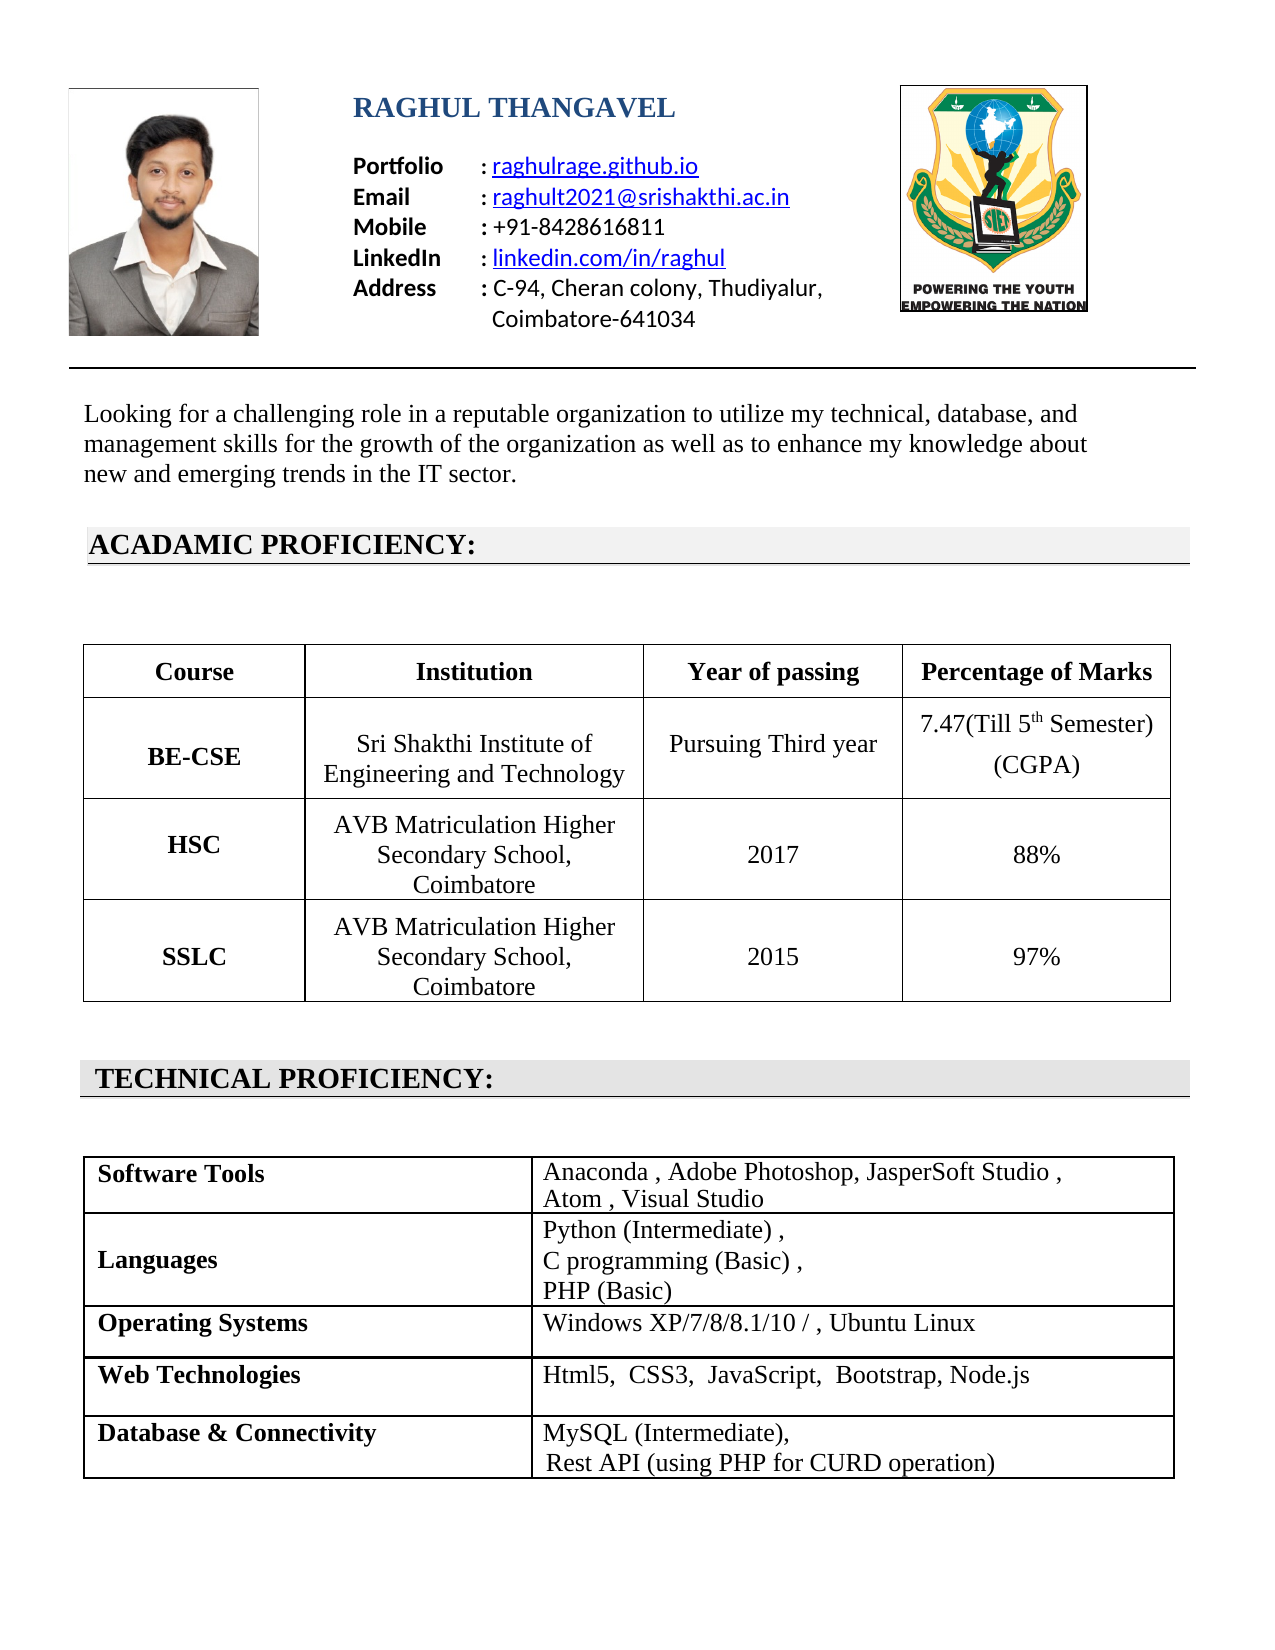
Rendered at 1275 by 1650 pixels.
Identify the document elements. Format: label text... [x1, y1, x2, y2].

table_cell AVB Matriculation Higher Secondary School, Coimbatore [306, 799, 643, 899]
table_cell Sri Shakthi Institute of Engineering and Technology [306, 698, 643, 798]
table_cell Languages [85, 1214, 531, 1305]
table_cell HSC [84, 799, 304, 899]
table_cell 2015 [644, 900, 902, 1001]
table_cell SSLC [84, 900, 304, 1001]
table_cell Html5, CSS3, JavaScript, Bootstrap, Node.js [533, 1359, 1173, 1414]
table_header Year of passing [644, 645, 902, 697]
picture [901, 86, 1086, 310]
table_header Software Tools [85, 1158, 531, 1212]
table_cell Windows XP/7/8/8.1/10 / , Ubuntu Linux [533, 1307, 1173, 1356]
picture [68, 88, 259, 336]
table_cell Database & Connectivity [85, 1417, 531, 1477]
text Looking for a challenging role in a reputable organization to utilize my technical, database, and management skills for the growth of the organization as well as to enhance my knowledge about new and emerging trends in the IT sector. [83, 398, 1127, 488]
table_cell Pursuing Third year [644, 698, 902, 798]
table_cell MySQL (Intermediate), Rest API (using PHP for CURD operation) [533, 1417, 1173, 1477]
table_header Course [84, 645, 304, 697]
table_header Anaconda , Adobe Photoshop, JasperSoft Studio , Atom , Visual Studio [533, 1158, 1173, 1212]
table_cell 88% [903, 799, 1170, 899]
table_cell 7.47(Till 5th Semester) (CGPA) [903, 698, 1170, 798]
table_cell BE-CSE [84, 698, 304, 798]
table_header Percentage of Marks [903, 645, 1170, 697]
table_cell 2017 [644, 799, 902, 899]
table_cell Operating Systems [85, 1307, 531, 1356]
table_cell Python (Intermediate) , C programming (Basic) , PHP (Basic) [533, 1214, 1173, 1305]
table_cell 97% [903, 900, 1170, 1001]
table_header Institution [306, 645, 643, 697]
table_cell Web Technologies [85, 1359, 531, 1414]
table_cell AVB Matriculation Higher Secondary School, Coimbatore [306, 900, 643, 1001]
